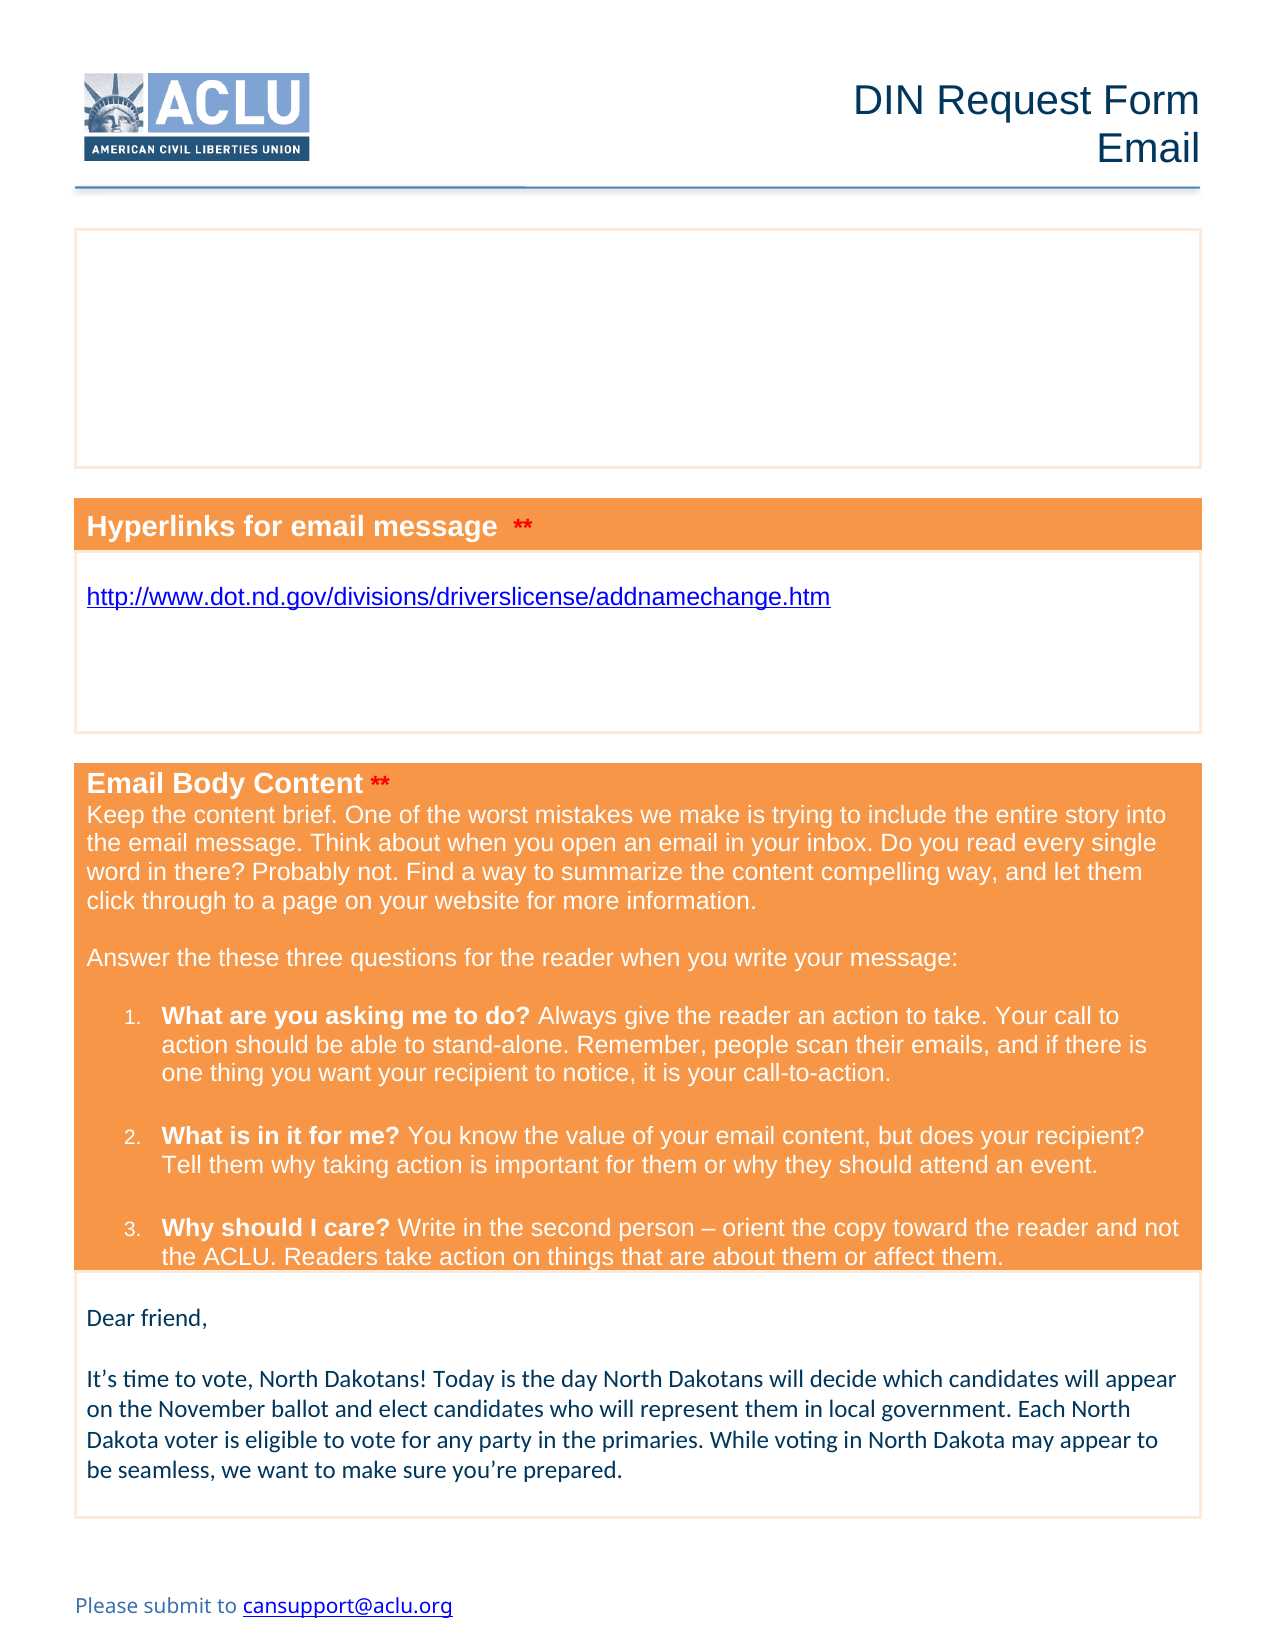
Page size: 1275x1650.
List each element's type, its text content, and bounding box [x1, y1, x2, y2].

table_header Hyperlinks for email message ** [77, 501, 1199, 550]
table_cell http://www.dot.nd.gov/divisions/driverslicense/addnamechange.htm [77, 553, 1199, 731]
table_cell [77, 231, 1199, 466]
picture [84, 73, 310, 161]
table_header Email Body Content ** Keep the content brief. One of the worst mistakes we make is trying to include the entire story into the email message. Think about when you open an email in your inbox. Do you read every single word in there? Probably not. Find a way to summarize the content compelling way, and let them click through to a page on your website for more information. Answer the these three questions for the reader when you write your message: What are you asking me to do? Always give the reader an action to take. Your call to action should be able to stand-alone. Remember, people scan their emails, and if there is one thing you want your recipient to notice, it is your call-to-action. What is in it for me? You know the value of your email content, but does your recipient? Tell them why taking action is important for them or why they should attend an event. Why should I care? Write in the second person – orient the copy toward the reader and not the ACLU. Readers take action on things that are about them or affect them. [77, 766, 1199, 1270]
